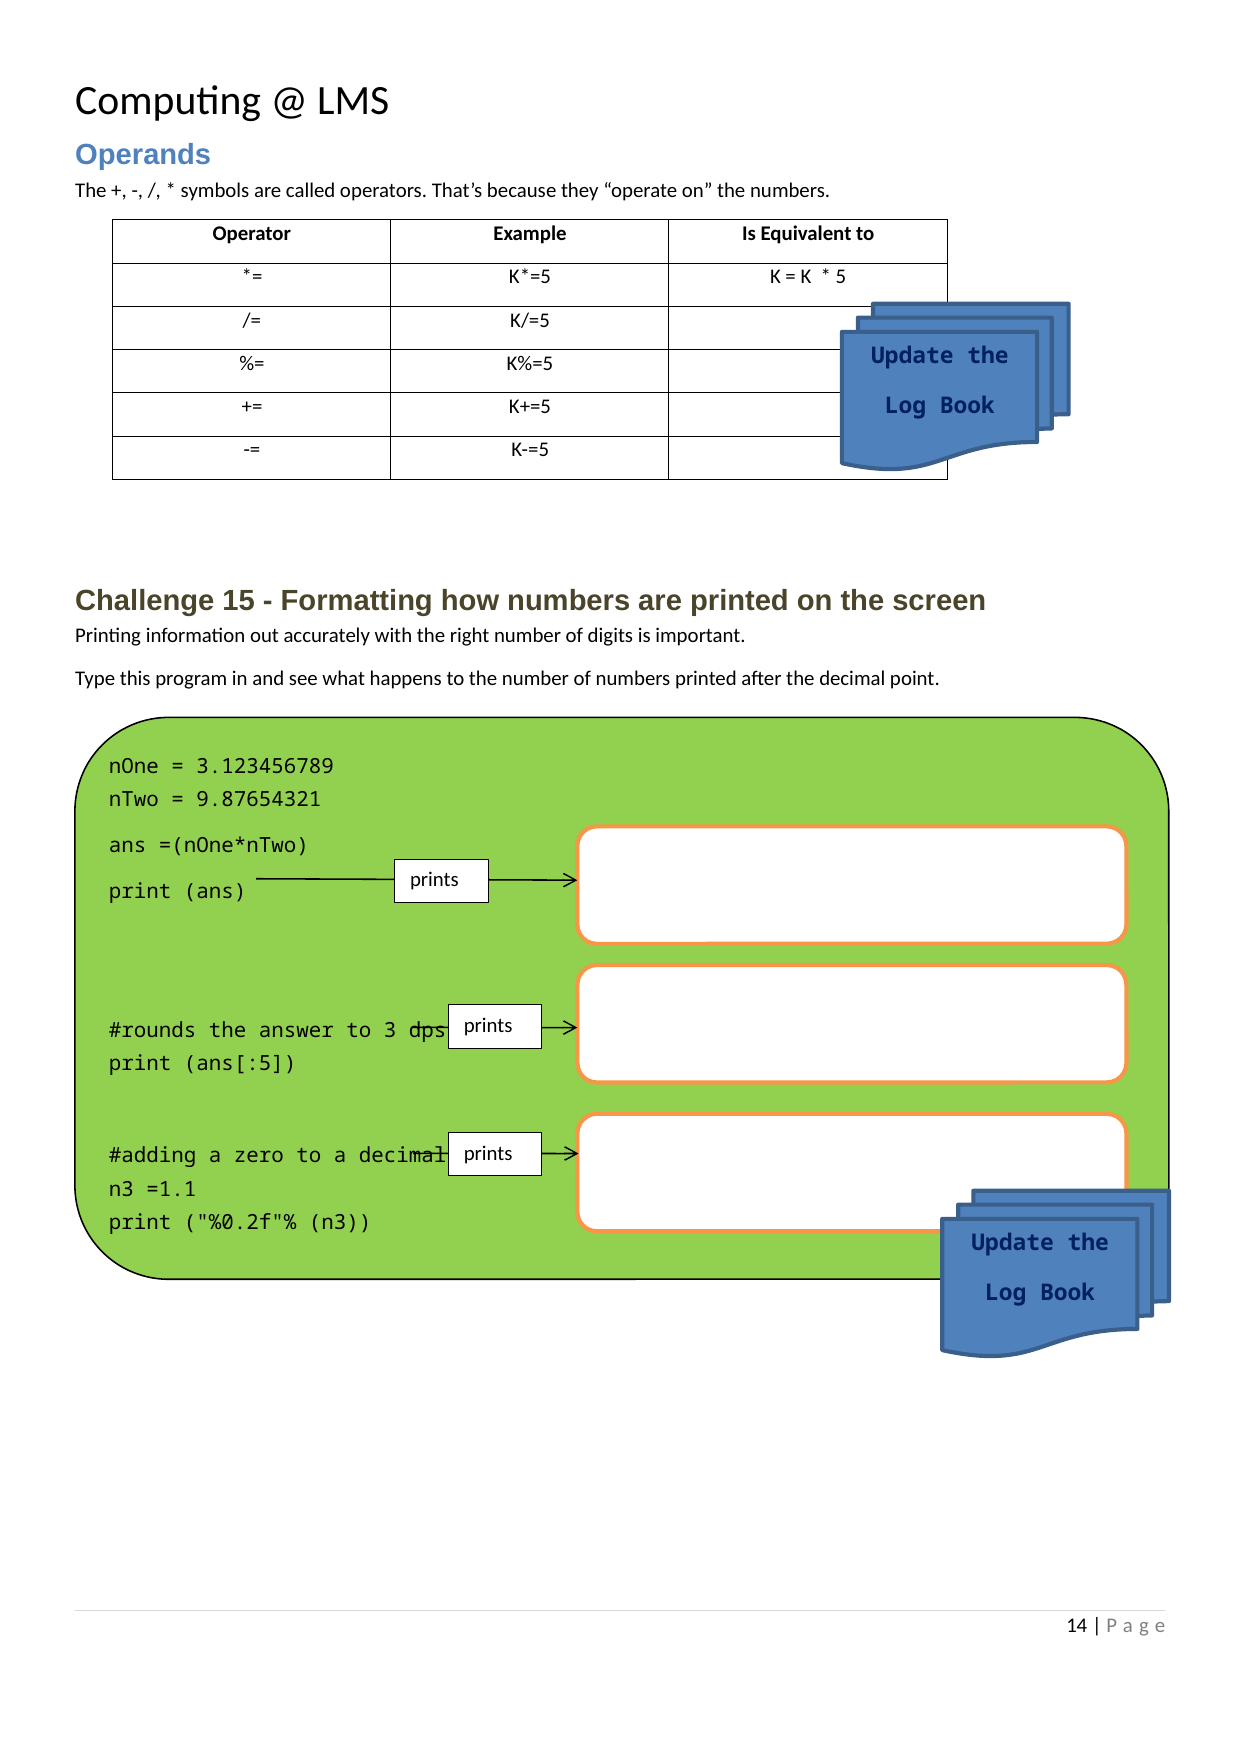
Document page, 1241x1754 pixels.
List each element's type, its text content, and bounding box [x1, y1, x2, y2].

table_cell [669, 307, 870, 349]
table_cell K/=5 [391, 307, 668, 349]
table_cell [669, 437, 947, 479]
table_cell K*=5 [391, 264, 668, 306]
table_header Example [391, 220, 668, 263]
text Type this program in and see what happens to the number of numbers printed after the decimal point. [75, 665, 1165, 690]
table_cell [669, 393, 839, 436]
table_cell += [113, 393, 390, 436]
table_cell %= [113, 350, 390, 392]
text Printing information out accurately with the right number of digits is important. [75, 622, 1165, 648]
table_cell /= [113, 307, 390, 349]
table_cell K+=5 [391, 393, 668, 436]
text The +, -, /, * symbols are called operators. That’s because they “operate on” the numbers. [75, 177, 1165, 202]
table_header Is Equivalent to [669, 220, 947, 263]
table_cell *= [113, 264, 390, 306]
table_header Operator [113, 220, 390, 263]
table_cell -= [113, 437, 390, 479]
table_cell K%=5 [391, 350, 668, 392]
subtitle Challenge 15 - Formatting how numbers are printed on the screen [75, 583, 1165, 616]
table_cell K = K * 5 [669, 264, 947, 306]
table_cell [669, 350, 839, 392]
table_cell K-=5 [391, 437, 668, 479]
subtitle Operands [75, 137, 1165, 171]
